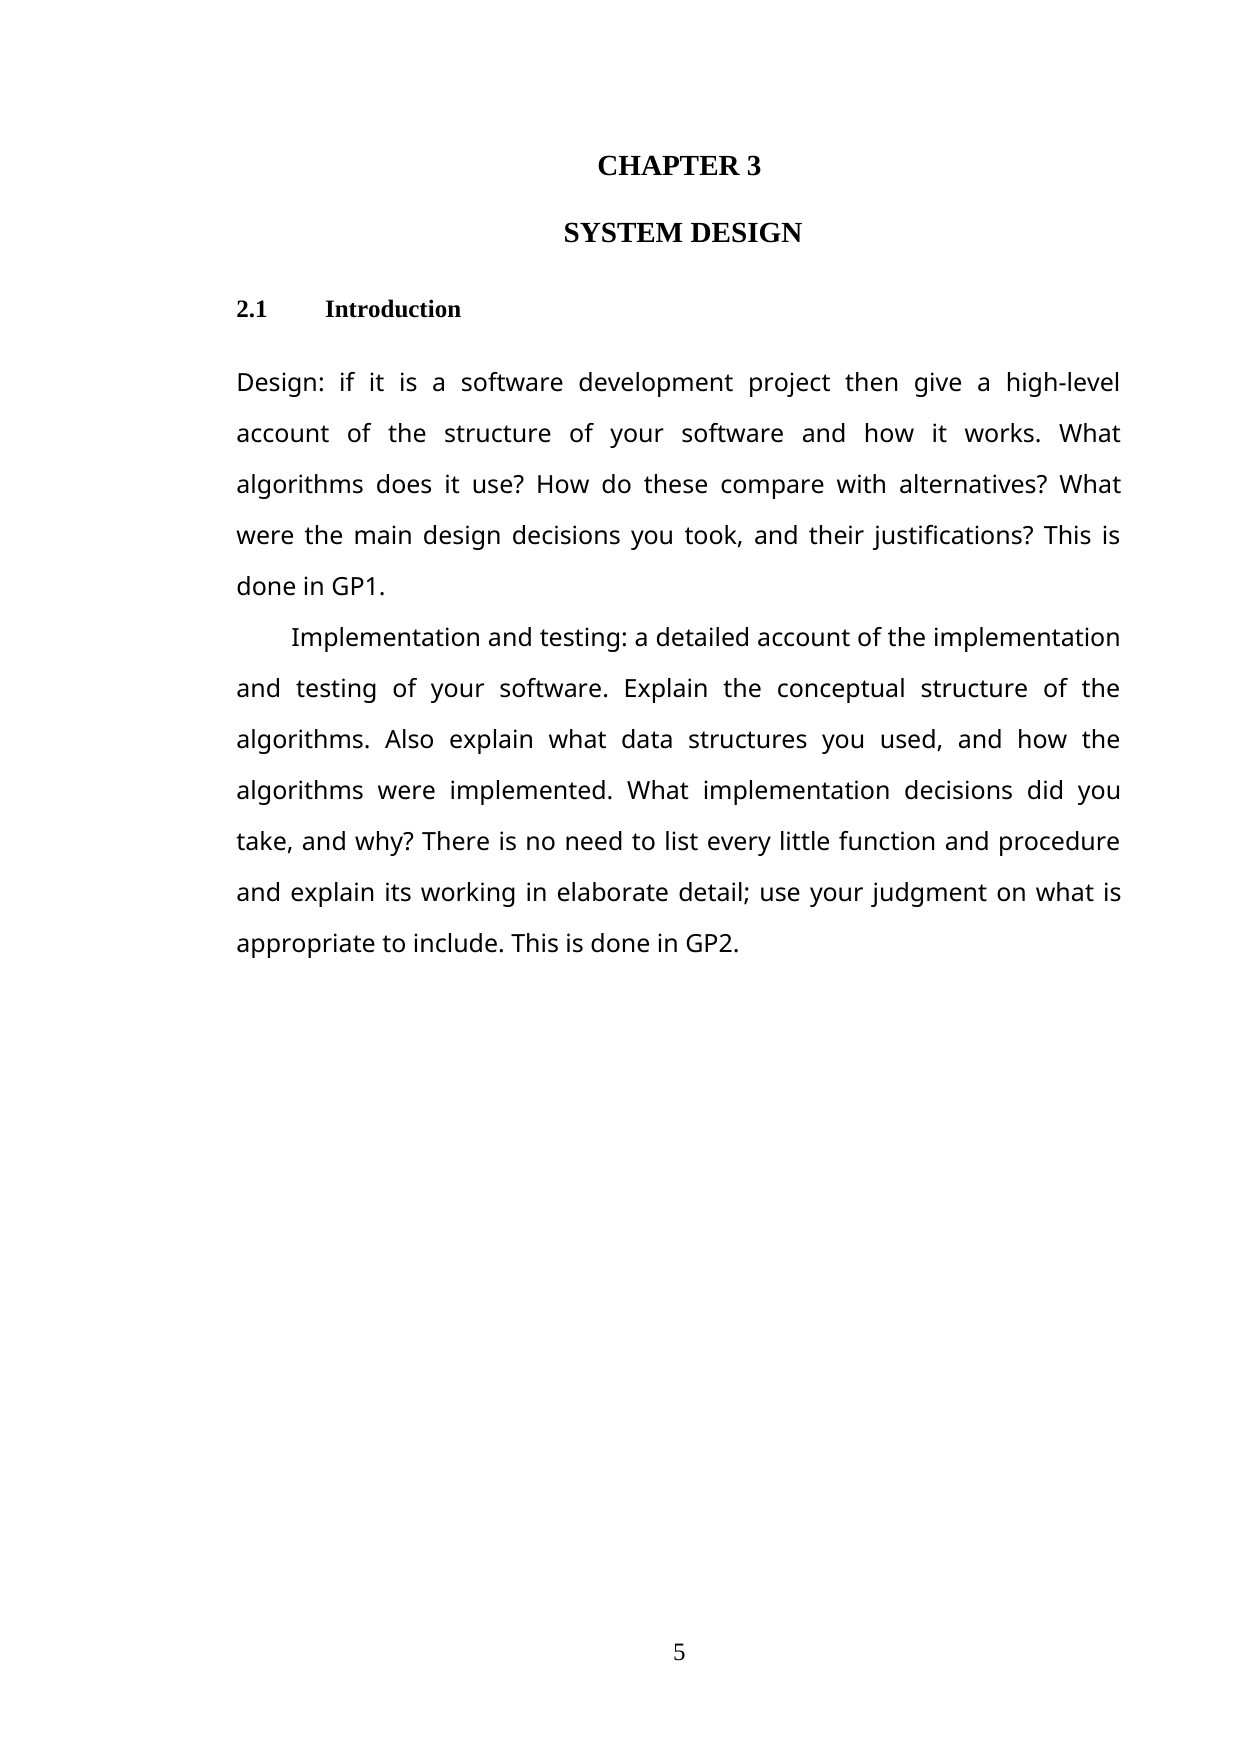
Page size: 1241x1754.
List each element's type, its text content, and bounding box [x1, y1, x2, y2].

text Implementation and testing: a detailed account of the implementation and testing of your software. Explain the conceptual structure of the algorithms. Also explain what data structures you used, and how the algorithms were implemented. What implementation decisions did you take, and why? There is no need to list every little function and procedure and explain its working in elaborate detail; use your judgment on what is appropriate to include. This is done in GP2. [236, 619, 1122, 960]
subtitle Introduction [236, 294, 1122, 323]
text Design: if it is a software development project then give a high-level account of the structure of your software and how it works. What algorithms does it use? How do these compare with alternatives? What were the main design decisions you took, and their justifications? This is done in GP1. [236, 364, 1122, 603]
text CHAPTER 3 [236, 148, 1122, 181]
text SYSTEM DESIGN [236, 215, 1122, 248]
